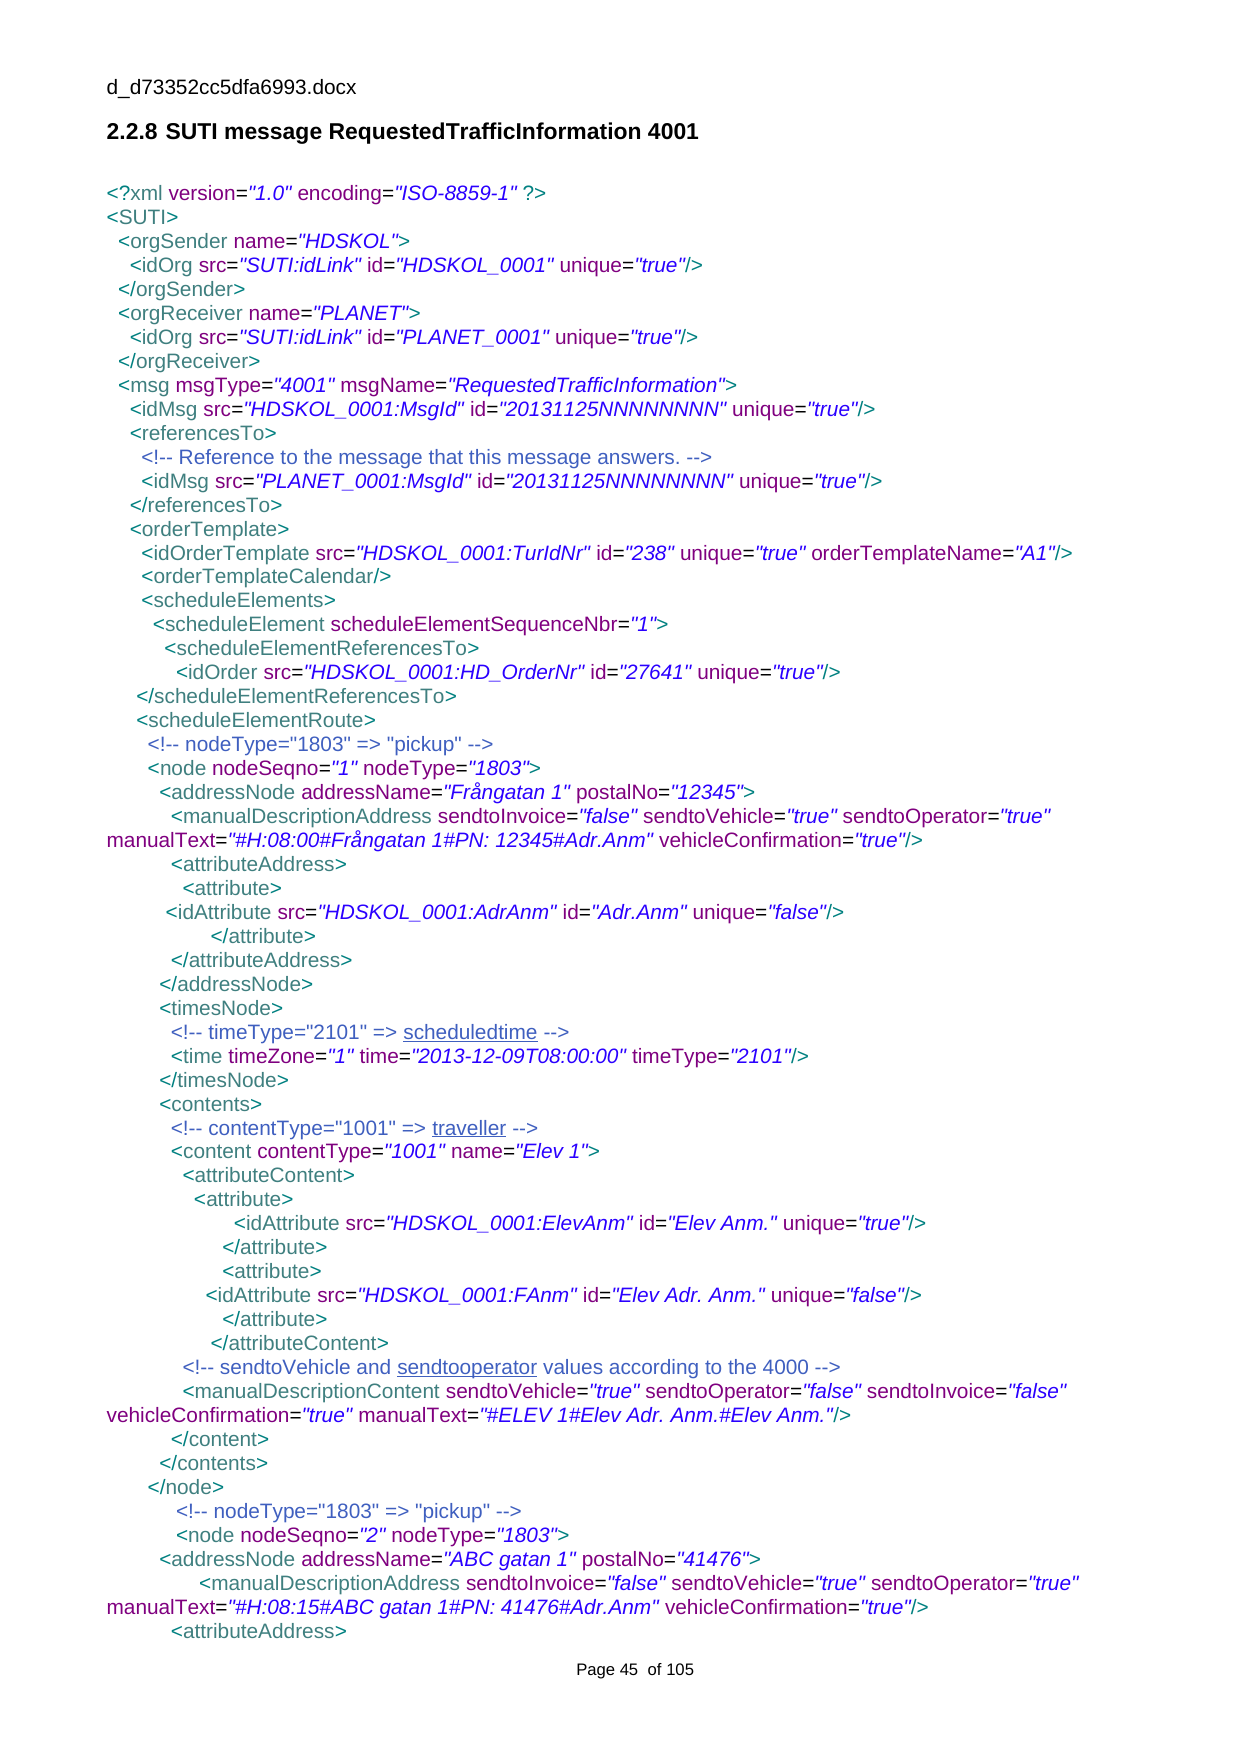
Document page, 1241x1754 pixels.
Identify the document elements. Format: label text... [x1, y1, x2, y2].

text <node nodeSeqno="2" nodeType="1803"> [106, 1523, 1163, 1547]
text </referencesTo> [106, 492, 1163, 516]
text <scheduleElementRoute> [106, 708, 1163, 732]
text <manualDescriptionAddress sendtoInvoice="false" sendtoVehicle="true" sendtoOperator="true" manualText="#H:08:00#Frångatan 1#PN: 12345#Adr.Anm" vehicleConfirmation="true"/> [106, 804, 1163, 852]
text <orderTemplate> [106, 516, 1163, 540]
text <!-- contentType="1001" => traveller --> [106, 1115, 1163, 1139]
text </contents> [106, 1451, 1163, 1475]
text <referencesTo> [106, 421, 1163, 444]
text <idOrder src="HDSKOL_0001:HD_OrderNr" id="27641" unique="true"/> [106, 660, 1163, 684]
text <attributeContent> [106, 1163, 1163, 1187]
text <attributeAddress> [106, 852, 1163, 876]
text <orderTemplateCalendar/> [106, 564, 1163, 588]
text <idAttribute src="HDSKOL_0001:AdrAnm" id="Adr.Anm" unique="false"/> [106, 900, 1163, 924]
text </addressNode> [106, 972, 1163, 996]
text <idOrg src="SUTI:idLink" id="HDSKOL_0001" unique="true"/> [106, 253, 1163, 277]
text <attributeAddress> [106, 1618, 1163, 1642]
text <idAttribute src="HDSKOL_0001:FAnm" id="Elev Adr. Anm." unique="false"/> [106, 1283, 1163, 1307]
text </attributeContent> [106, 1331, 1163, 1355]
text <attribute> [106, 1187, 1163, 1211]
text </content> [106, 1427, 1163, 1451]
text <attribute> [106, 876, 1163, 900]
text <!-- nodeType="1803" => "pickup" --> [106, 1499, 1163, 1523]
text <time timeZone="1" time="2013-12-09T08:00:00" timeType="2101"/> [106, 1043, 1163, 1067]
text </timesNode> [106, 1067, 1163, 1091]
text <attribute> [106, 1259, 1163, 1283]
text <node nodeSeqno="1" nodeType="1803"> [106, 756, 1163, 780]
text <SUTI> [106, 205, 1163, 229]
text <idOrg src="SUTI:idLink" id="PLANET_0001" unique="true"/> [106, 325, 1163, 349]
text <timesNode> [106, 996, 1163, 1019]
subtitle SUTI message RequestedTrafficInformation 4001 [106, 118, 1163, 144]
text <addressNode addressName="ABC gatan 1" postalNo="41476"> [106, 1547, 1163, 1571]
text <addressNode addressName="Frångatan 1" postalNo="12345"> [106, 780, 1163, 804]
text </node> [106, 1475, 1163, 1499]
text <content contentType="1001" name="Elev 1"> [106, 1139, 1163, 1163]
text </attribute> [106, 924, 1163, 948]
text <scheduleElementReferencesTo> [106, 636, 1163, 660]
text </scheduleElementReferencesTo> [106, 684, 1163, 708]
text <manualDescriptionContent sendtoVehicle="true" sendtoOperator="false" sendtoInvoice="false" vehicleConfirmation="true" manualText="#ELEV 1#Elev Adr. Anm.#Elev Anm."/> [106, 1379, 1163, 1427]
text <manualDescriptionAddress sendtoInvoice="false" sendtoVehicle="true" sendtoOperator="true" manualText="#H:08:15#ABC gatan 1#PN: 41476#Adr.Anm" vehicleConfirmation="true"/> [106, 1571, 1163, 1618]
text <orgReceiver name="PLANET"> [106, 301, 1163, 325]
text </attribute> [106, 1235, 1163, 1259]
text </attributeAddress> [106, 948, 1163, 972]
text <idMsg src="PLANET_0001:MsgId" id="20131125NNNNNNNN" unique="true"/> [106, 468, 1163, 492]
text <idOrderTemplate src="HDSKOL_0001:TurIdNr" id="238" unique="true" orderTemplateName="A1"/> [106, 540, 1163, 564]
text <orgSender name="HDSKOL"> [106, 229, 1163, 253]
text <scheduleElements> [106, 588, 1163, 612]
text <!-- nodeType="1803" => "pickup" --> [106, 732, 1163, 756]
text <msg msgType="4001" msgName="RequestedTrafficInformation"> [106, 373, 1163, 397]
text <contents> [106, 1091, 1163, 1115]
text </orgReceiver> [106, 349, 1163, 373]
text <!-- sendtoVehicle and sendtooperator values according to the 4000 --> [106, 1355, 1163, 1379]
text <!-- timeType="2101" => scheduledtime --> [106, 1019, 1163, 1043]
text <idAttribute src="HDSKOL_0001:ElevAnm" id="Elev Anm." unique="true"/> [106, 1211, 1163, 1235]
text </attribute> [106, 1307, 1163, 1331]
text </orgSender> [106, 277, 1163, 301]
text <scheduleElement scheduleElementSequenceNbr="1"> [106, 612, 1163, 636]
text <idMsg src="HDSKOL_0001:MsgId" id="20131125NNNNNNNN" unique="true"/> [106, 397, 1163, 421]
text <?xml version="1.0" encoding="ISO-8859-1" ?> [106, 181, 1163, 205]
text <!-- Reference to the message that this message answers. --> [106, 444, 1163, 468]
